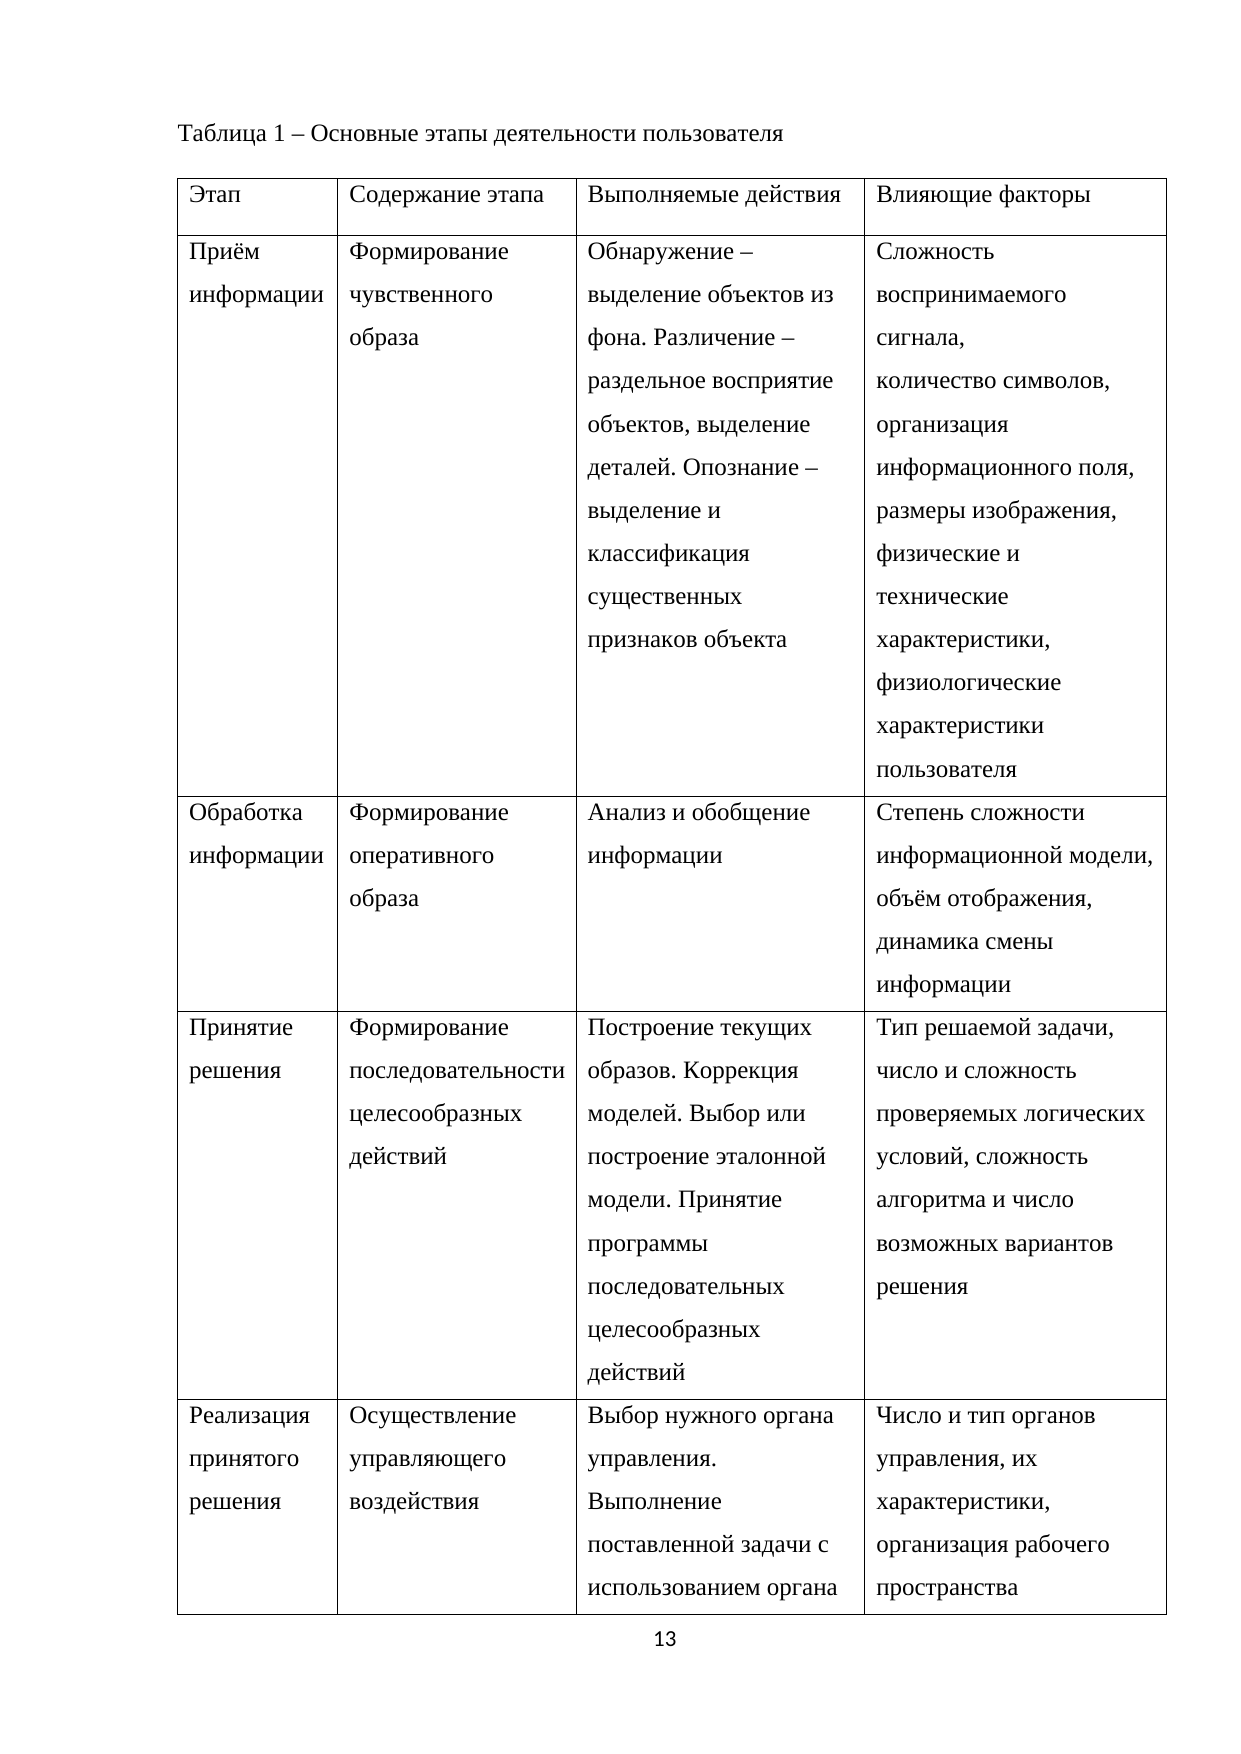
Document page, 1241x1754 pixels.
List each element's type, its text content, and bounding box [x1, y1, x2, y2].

table_header Влияющие факторы [865, 179, 1166, 235]
text Таблица 1 – Основные этапы деятельности пользователя [177, 118, 1152, 147]
table_header Выполняемые действия [577, 179, 864, 235]
table_cell Формирование последовательности целесообразных действий [338, 1012, 576, 1399]
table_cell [338, 1400, 576, 1614]
table_cell Приём информации [178, 236, 337, 796]
table_cell Принятие решения [178, 1012, 337, 1399]
table_cell Сложность воспринимаемого сигнала, количество символов, организация информационного поля, размеры изображения, физические и технические характеристики, физиологические характеристики пользователя [865, 236, 1166, 796]
table_cell Построение текущих образов. Коррекция моделей. Выбор или построение эталонной модели. Принятие программы последовательных целесообразных действий [577, 1012, 864, 1399]
table_header Этап [178, 179, 337, 235]
table_cell Формирование оперативного образа [338, 797, 576, 1011]
table_cell Тип решаемой задачи, число и сложность проверяемых логических условий, сложность алгоритма и число возможных вариантов решения [865, 1012, 1166, 1399]
table_cell Анализ и обобщение информации [577, 797, 864, 1011]
table_cell Формирование чувственного образа [338, 236, 576, 796]
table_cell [865, 1400, 1166, 1614]
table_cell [178, 1400, 337, 1614]
table_cell Степень сложности информационной модели, объём отображения, динамика смены информации [865, 797, 1166, 1011]
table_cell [577, 1400, 864, 1614]
table_header Содержание этапа [338, 179, 576, 235]
table_cell Обнаружение – выделение объектов из фона. Различение – раздельное восприятие объектов, выделение деталей. Опознание – выделение и классификация существенных признаков объекта [577, 236, 864, 796]
table_cell Обработка информации [178, 797, 337, 1011]
